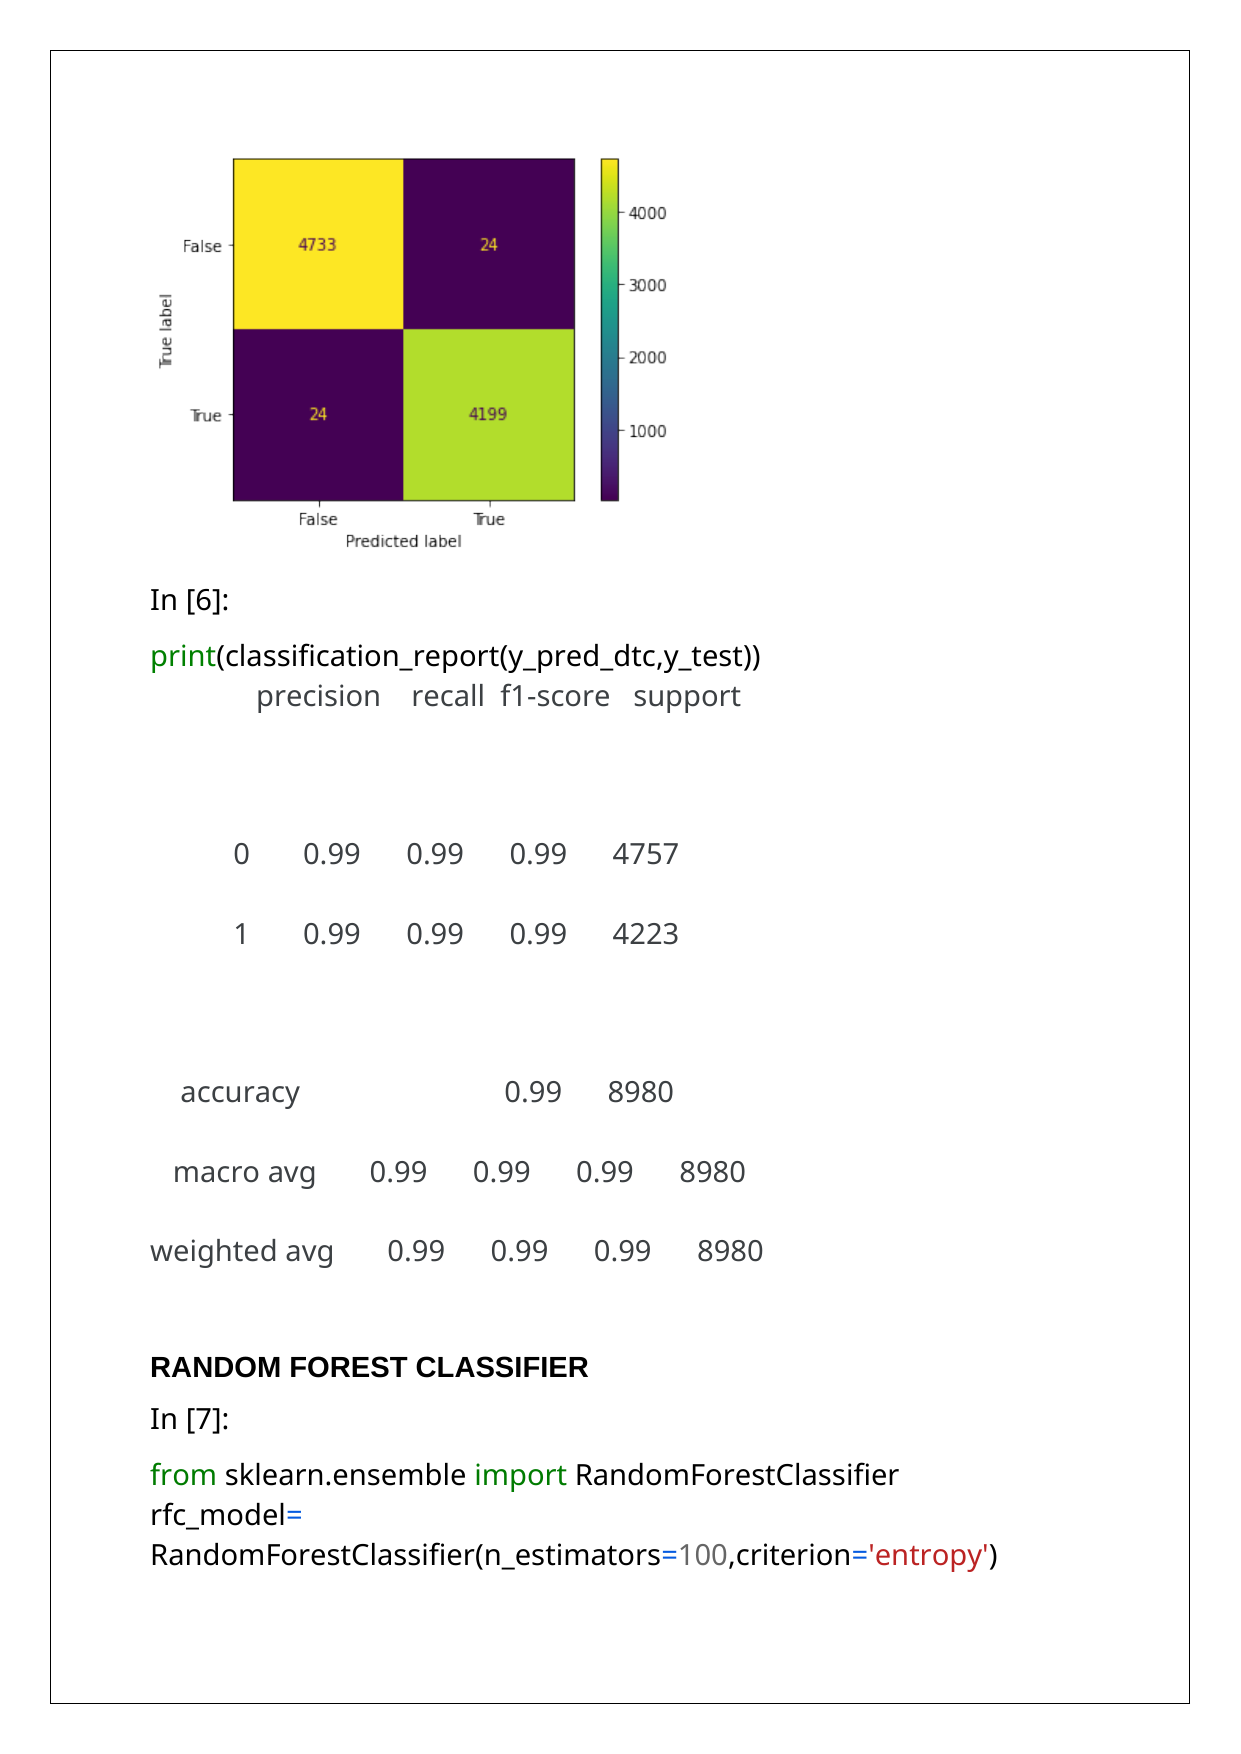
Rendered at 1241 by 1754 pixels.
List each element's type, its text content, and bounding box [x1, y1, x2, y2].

picture [150, 150, 679, 560]
text In [7]: [150, 1398, 1090, 1438]
text 1 0.99 0.99 0.99 4223 [150, 913, 1090, 953]
text weighted avg 0.99 0.99 0.99 8980 [150, 1231, 1090, 1270]
text accuracy 0.99 8980 [150, 1072, 1090, 1111]
text In [6]: [150, 579, 1090, 618]
text precision recall f1-score support [150, 675, 1090, 714]
subtitle RANDOM FOREST CLASSIFIER [150, 1349, 1090, 1383]
text 0 0.99 0.99 0.99 4757 [150, 834, 1090, 873]
text rfc_model= RandomForestClassifier(n_estimators=100,criterion='entropy') [150, 1494, 1090, 1574]
text print(classification_report(y_pred_dtc,y_test)) [150, 635, 1090, 675]
text macro avg 0.99 0.99 0.99 8980 [150, 1151, 1090, 1191]
text from sklearn.ensemble import RandomForestClassifier [150, 1454, 1090, 1494]
